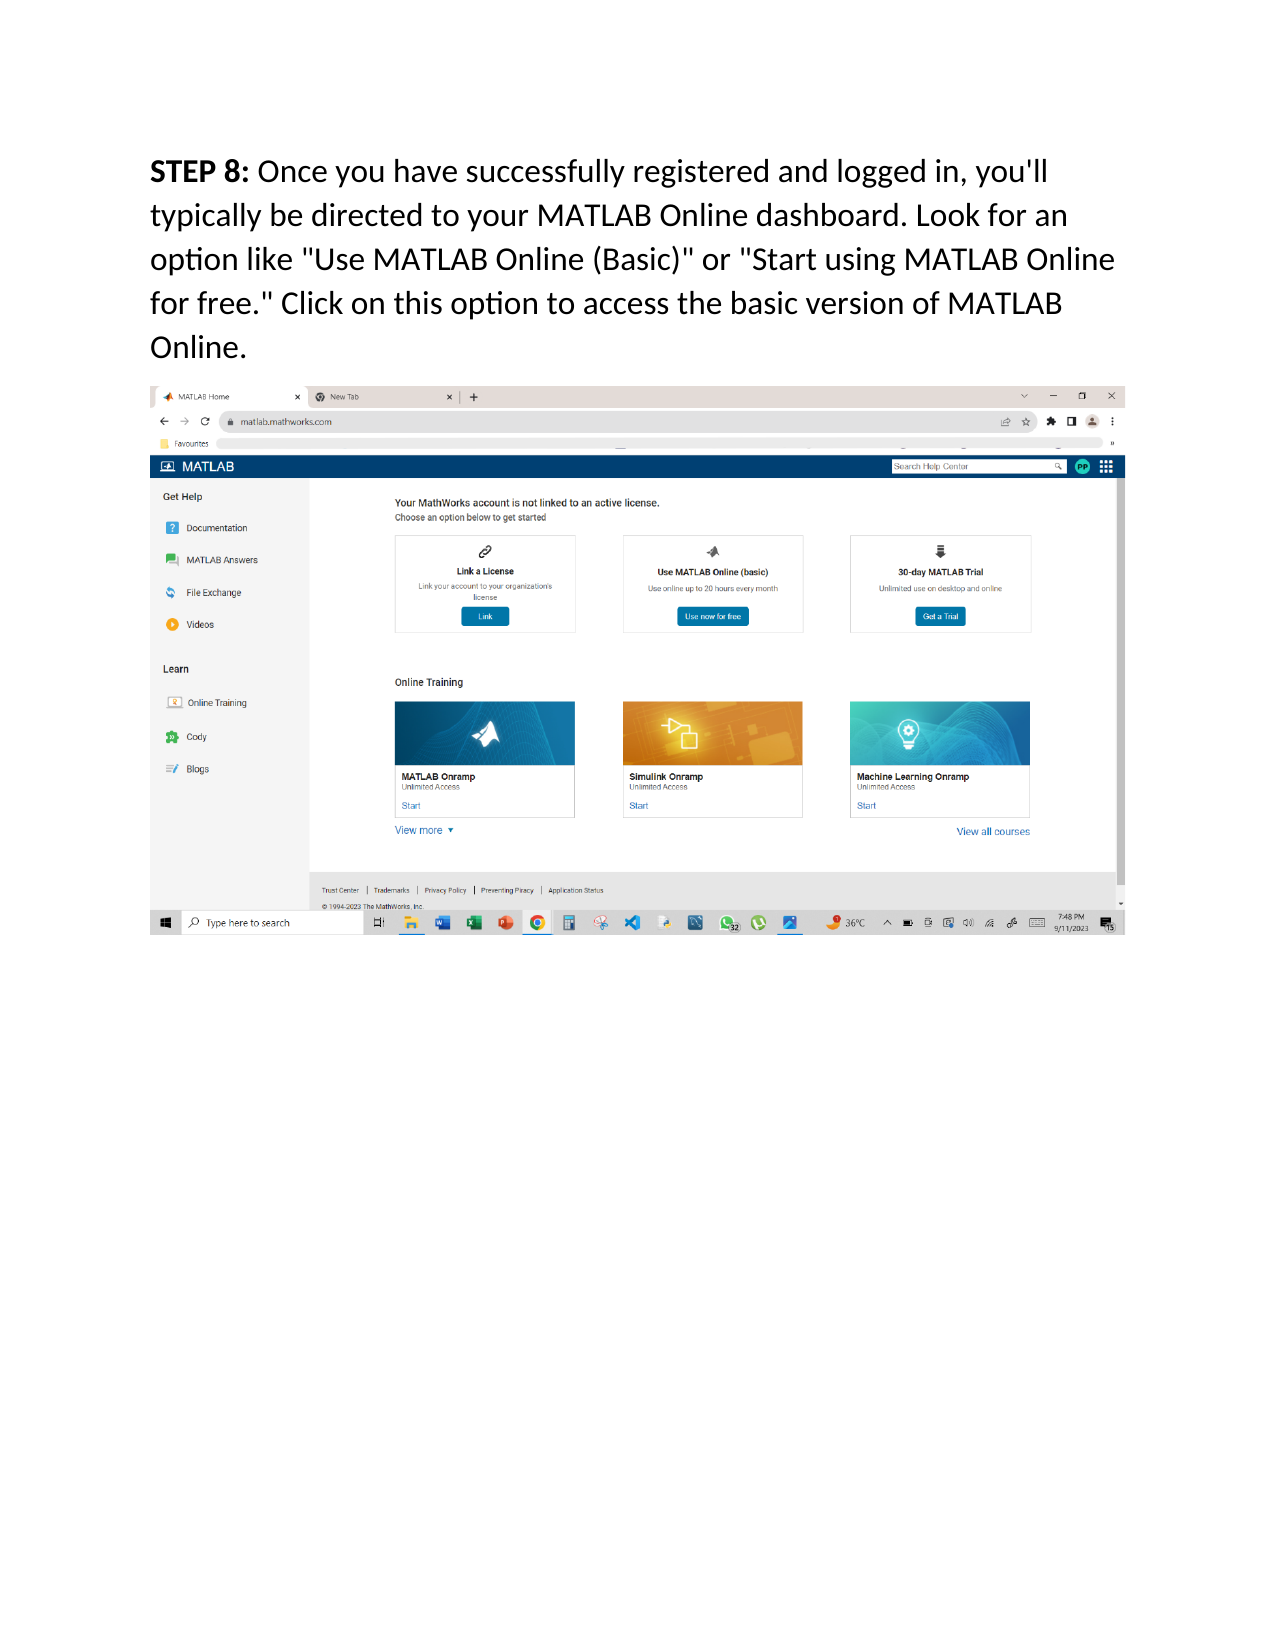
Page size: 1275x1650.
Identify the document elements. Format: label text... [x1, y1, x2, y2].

text STEP 8: Once you have successfully registered and logged in, you'll typically be directed to your MATLAB Online dashboard. Look for an option like "Use MATLAB Online (Basic)" or "Start using MATLAB Online for free." Click on this option to access the basic version of MATLAB Online. [150, 150, 1125, 367]
picture [150, 386, 1125, 935]
